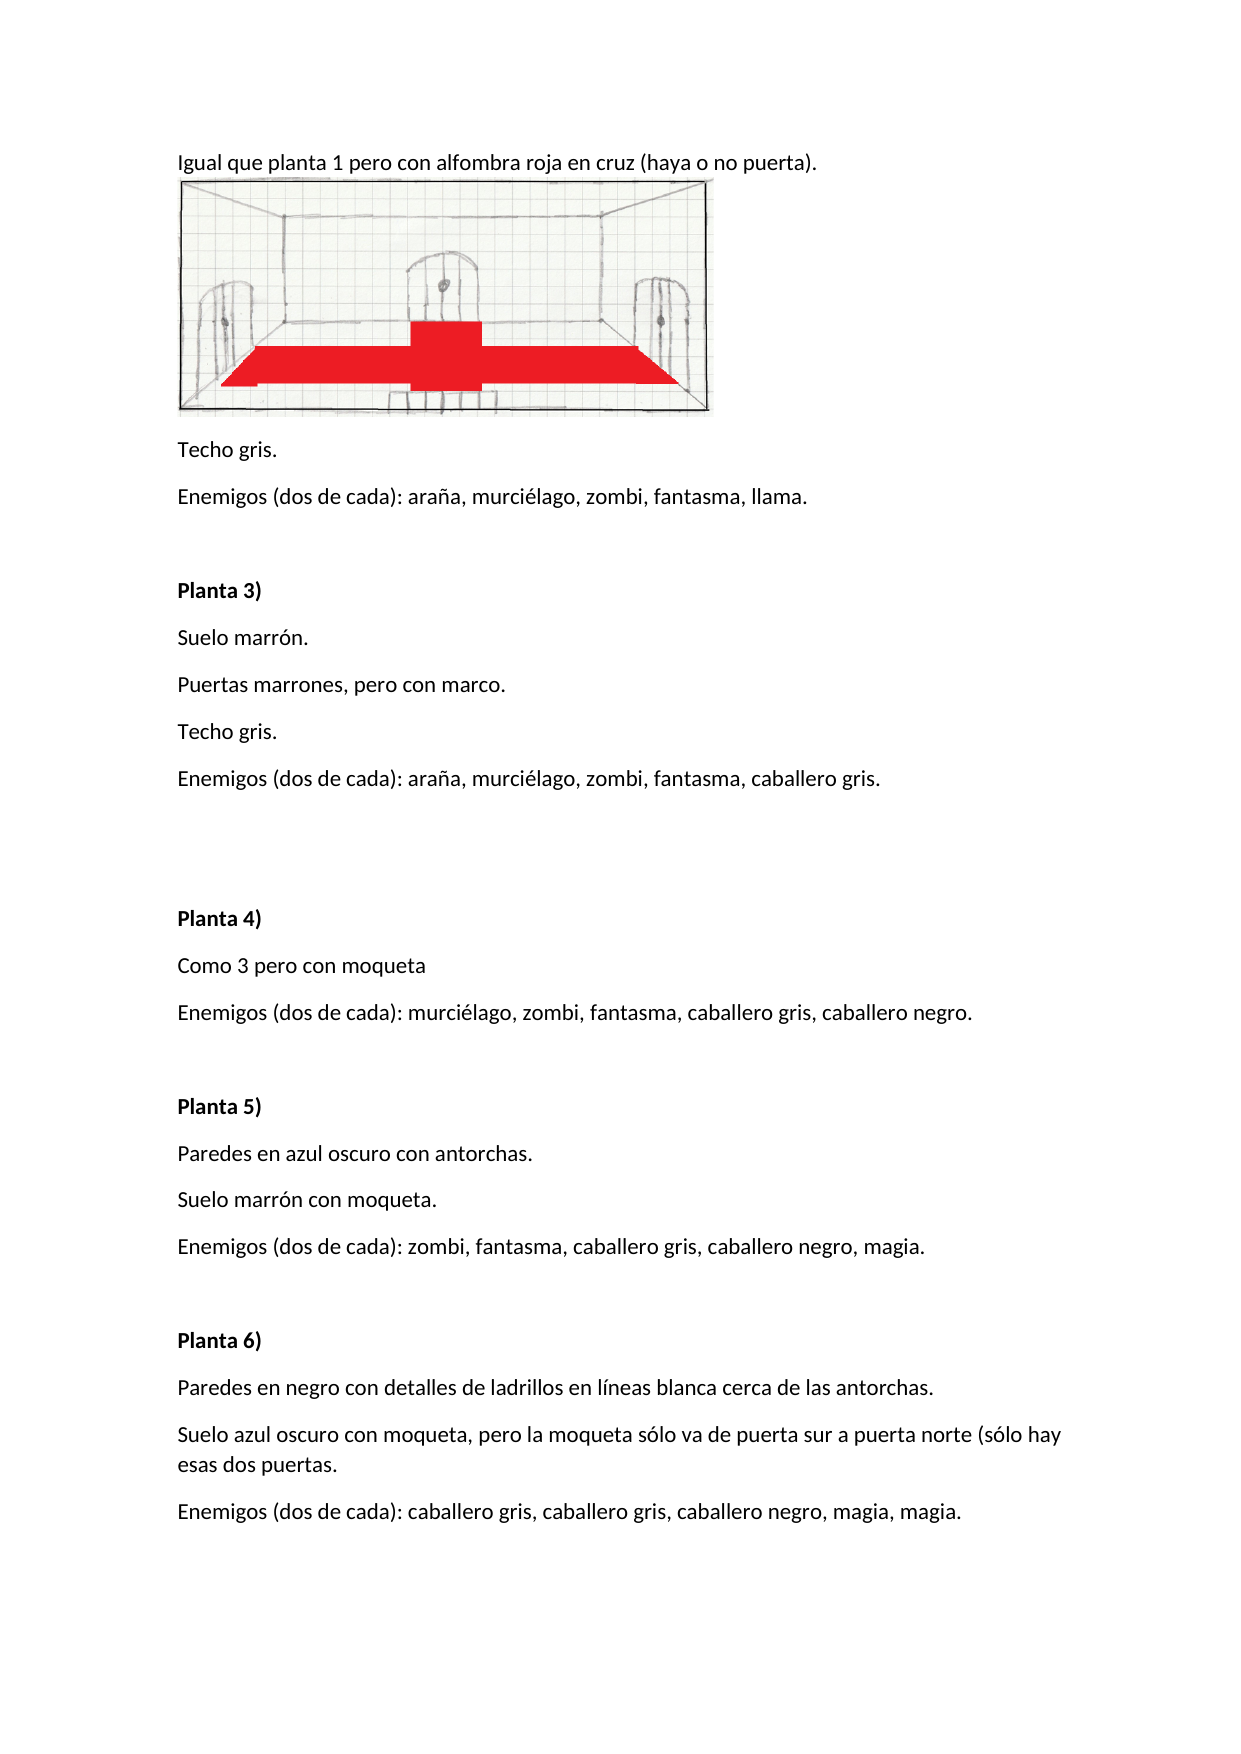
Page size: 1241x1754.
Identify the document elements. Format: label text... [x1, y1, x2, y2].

text Enemigos (dos de cada): araña, murciélago, zombi, fantasma, llama. [177, 482, 1063, 510]
text Techo gris. [177, 436, 1063, 463]
text Suelo marrón con moqueta. [177, 1186, 1063, 1213]
text Enemigos (dos de cada): araña, murciélago, zombi, fantasma, caballero gris. [177, 764, 1063, 792]
text Enemigos (dos de cada): zombi, fantasma, caballero gris, caballero negro, magia. [177, 1232, 1063, 1260]
text Planta 3) [177, 576, 1063, 604]
text Suelo azul oscuro con moqueta, pero la moqueta sólo va de puerta sur a puerta norte (sólo hay esas dos puertas. [177, 1420, 1063, 1478]
picture [177, 177, 714, 417]
text Suelo marrón. [177, 623, 1063, 651]
text Enemigos (dos de cada): caballero gris, caballero gris, caballero negro, magia, magia. [177, 1497, 1063, 1525]
text Planta 5) [177, 1092, 1063, 1120]
text Puertas marrones, pero con marco. [177, 670, 1063, 698]
text Enemigos (dos de cada): murciélago, zombi, fantasma, caballero gris, caballero negro. [177, 998, 1063, 1026]
text Paredes en negro con detalles de ladrillos en líneas blanca cerca de las antorchas. [177, 1373, 1063, 1401]
text Techo gris. [177, 717, 1063, 745]
text Planta 4) [177, 904, 1063, 932]
text Planta 6) [177, 1326, 1063, 1354]
text Como 3 pero con moqueta [177, 951, 1063, 979]
text Paredes en azul oscuro con antorchas. [177, 1139, 1063, 1167]
